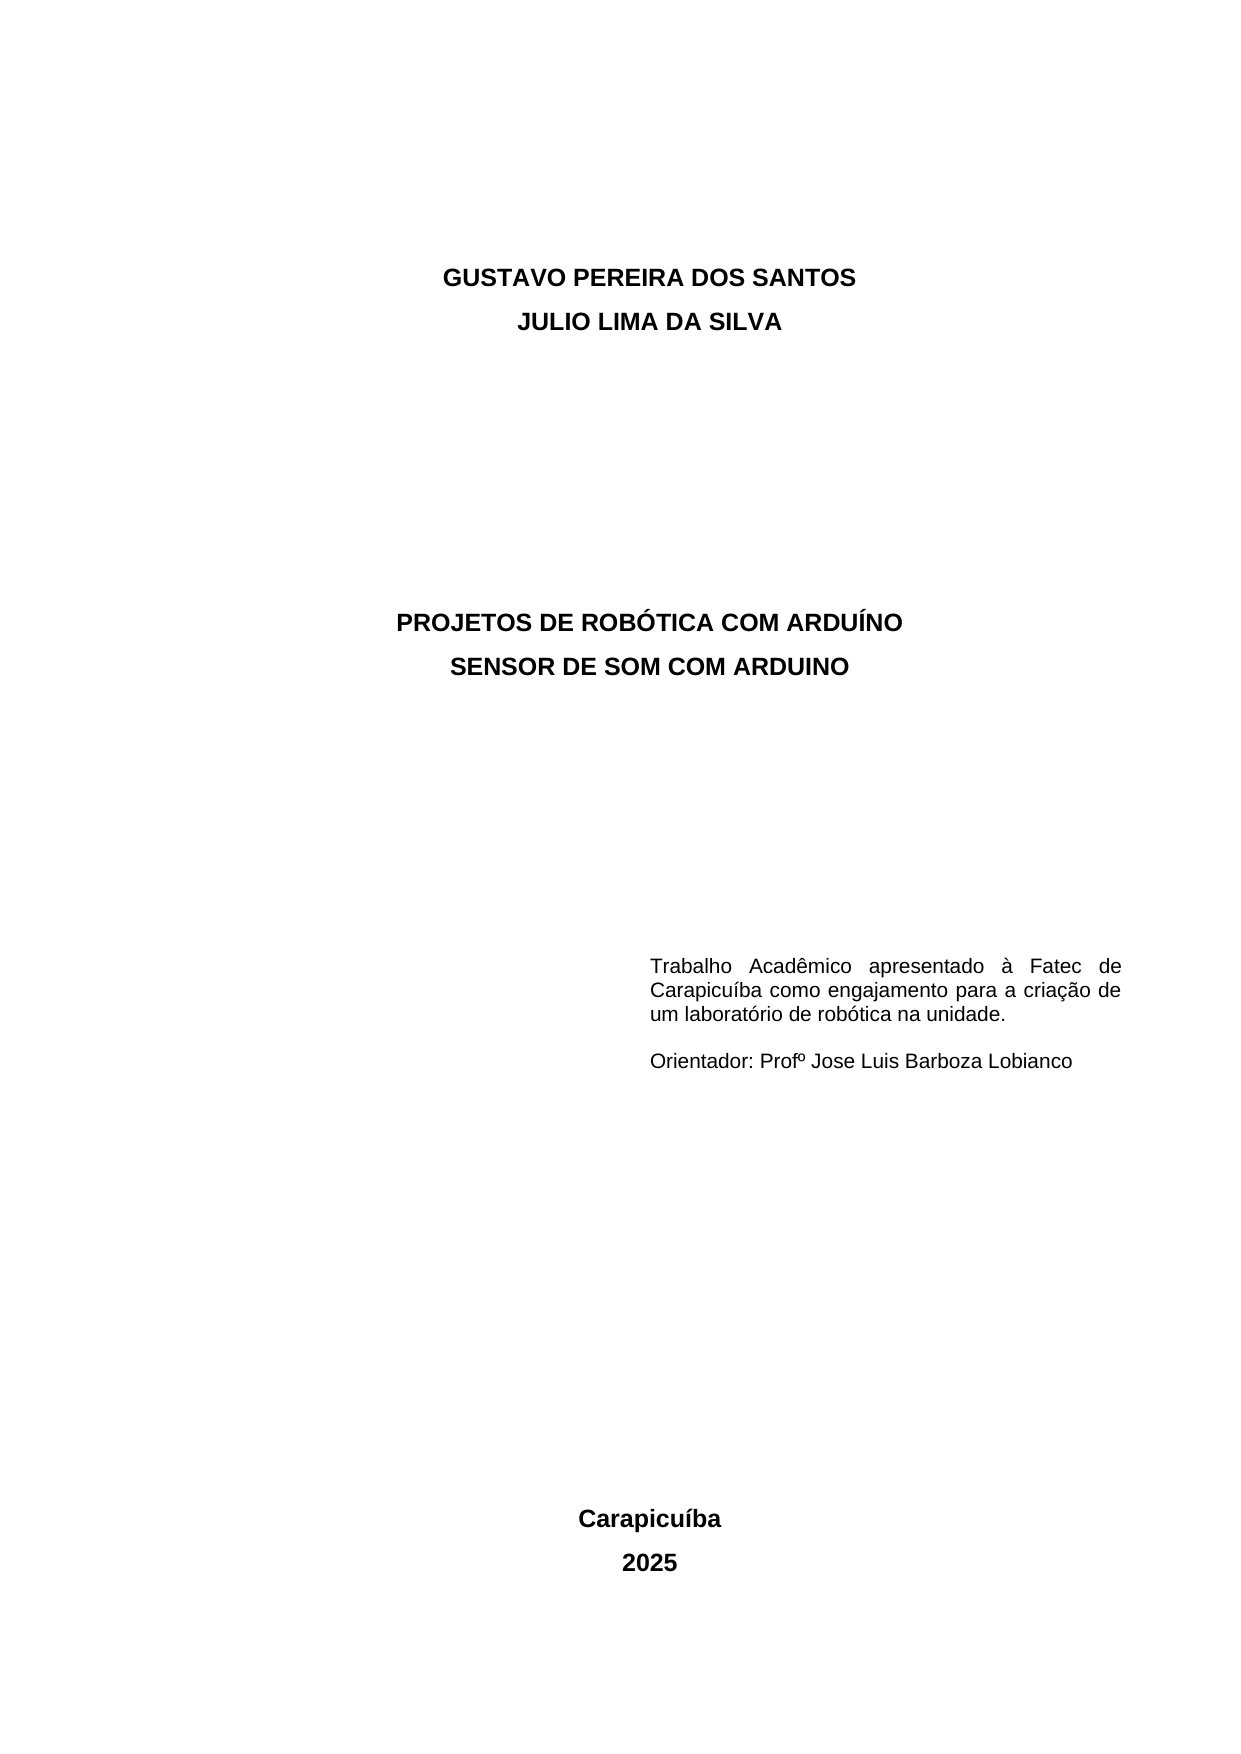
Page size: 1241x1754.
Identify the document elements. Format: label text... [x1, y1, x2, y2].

text 2025 [177, 1548, 1122, 1576]
text Orientador: Profº Jose Luis Barboza Lobianco [650, 1049, 1122, 1073]
text JULIO LIMA DA SILVA [177, 307, 1122, 335]
text Trabalho Acadêmico apresentado à Fatec de Carapicuíba como engajamento para a criação de um laboratório de robótica na unidade. [650, 953, 1122, 1025]
text PROJETOS DE ROBÓTICA COM ARDUÍNO [177, 608, 1122, 637]
text SENSOR DE SOM COM ARDUINO [177, 652, 1122, 680]
text GUSTAVO PEREIRA DOS SANTOS [177, 263, 1122, 292]
text Carapicuíba [177, 1504, 1122, 1533]
